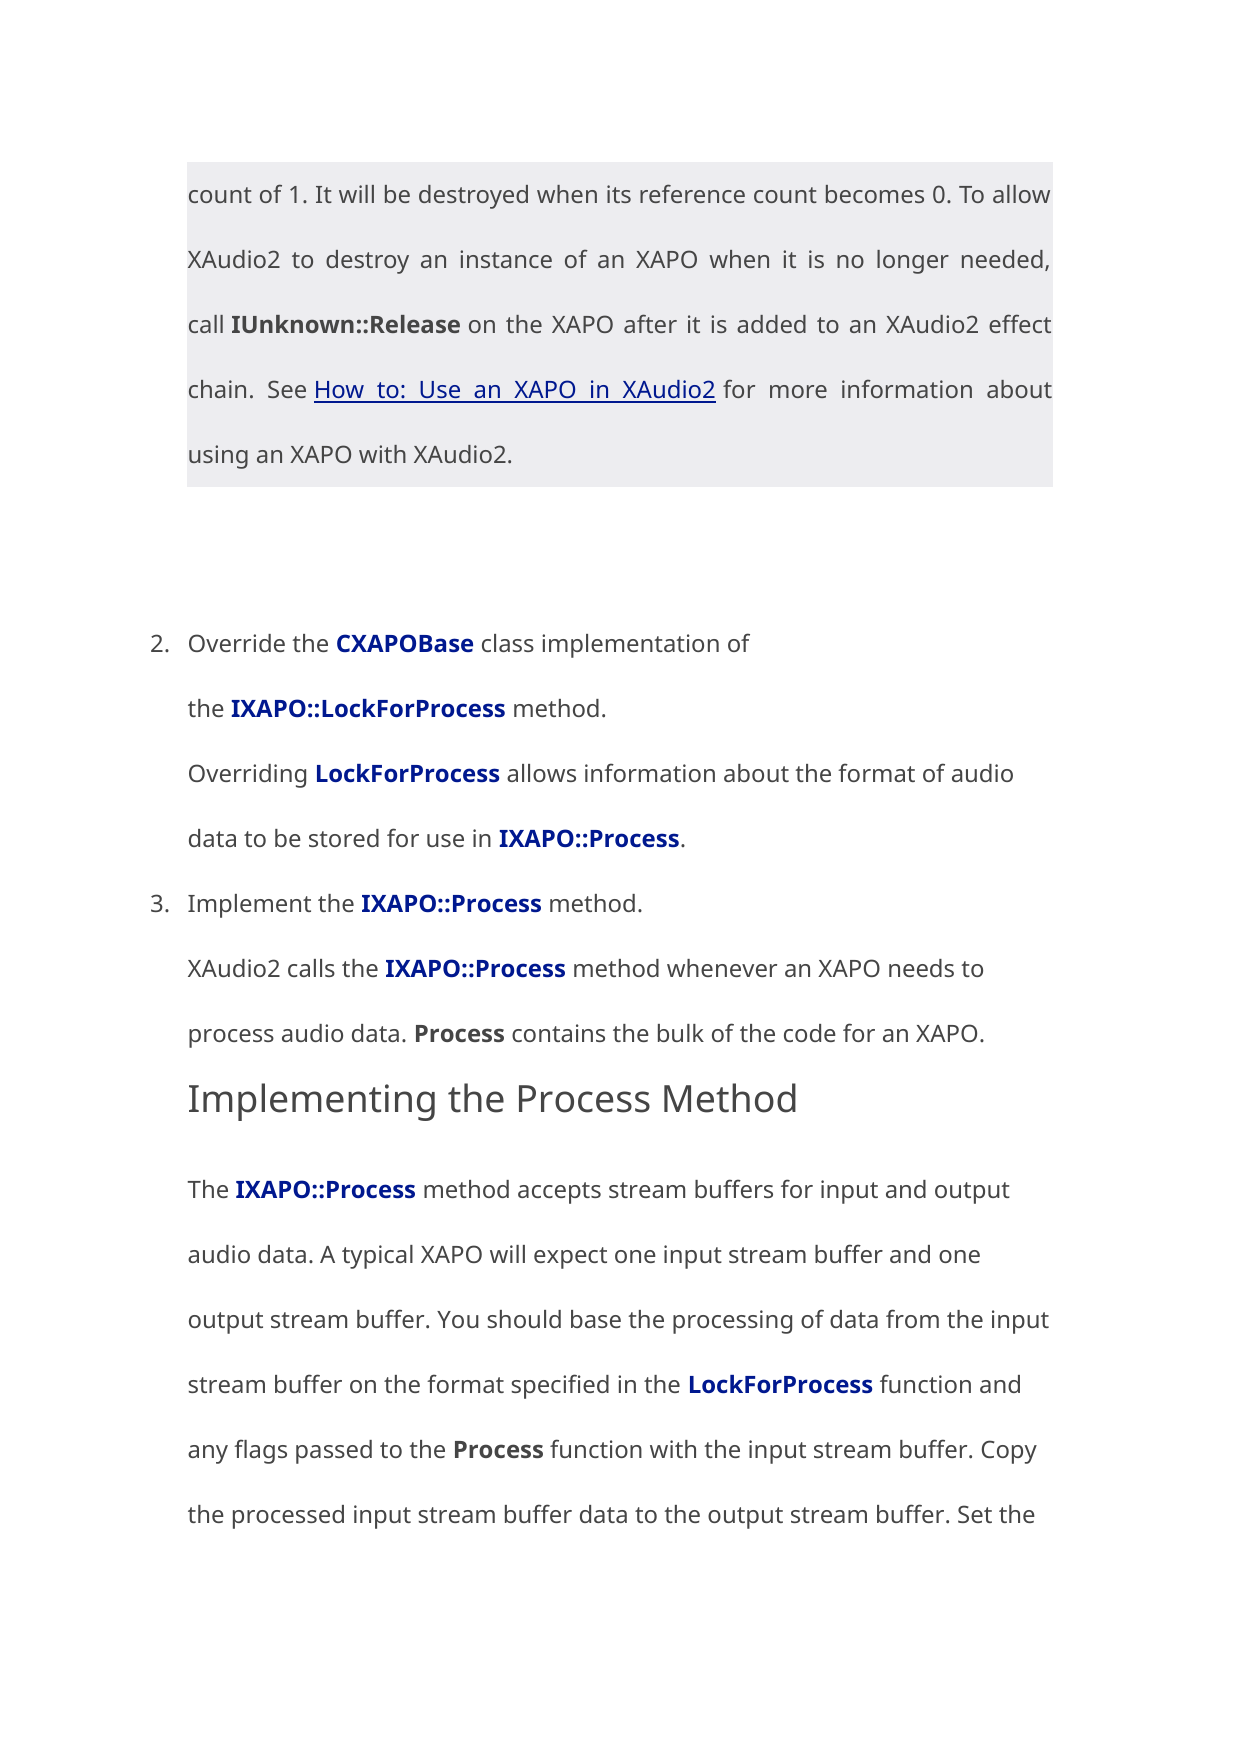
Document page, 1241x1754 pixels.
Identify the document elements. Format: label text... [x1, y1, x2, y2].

subtitle Implementing the Process Method [187, 1065, 1053, 1130]
text XAudio2 calls the IXAPO::Process method whenever an XAPO needs to process audio data. Process contains the bulk of the code for an XAPO. [187, 935, 1053, 1065]
list Override the CXAPOBase class implementation of the IXAPO::LockForProcess method. [150, 610, 1053, 740]
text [187, 162, 1053, 487]
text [187, 1156, 1053, 1546]
text Overriding LockForProcess allows information about the format of audio data to be stored for use in IXAPO::Process. [187, 740, 1053, 870]
list Implement the IXAPO::Process method. [150, 870, 1053, 935]
